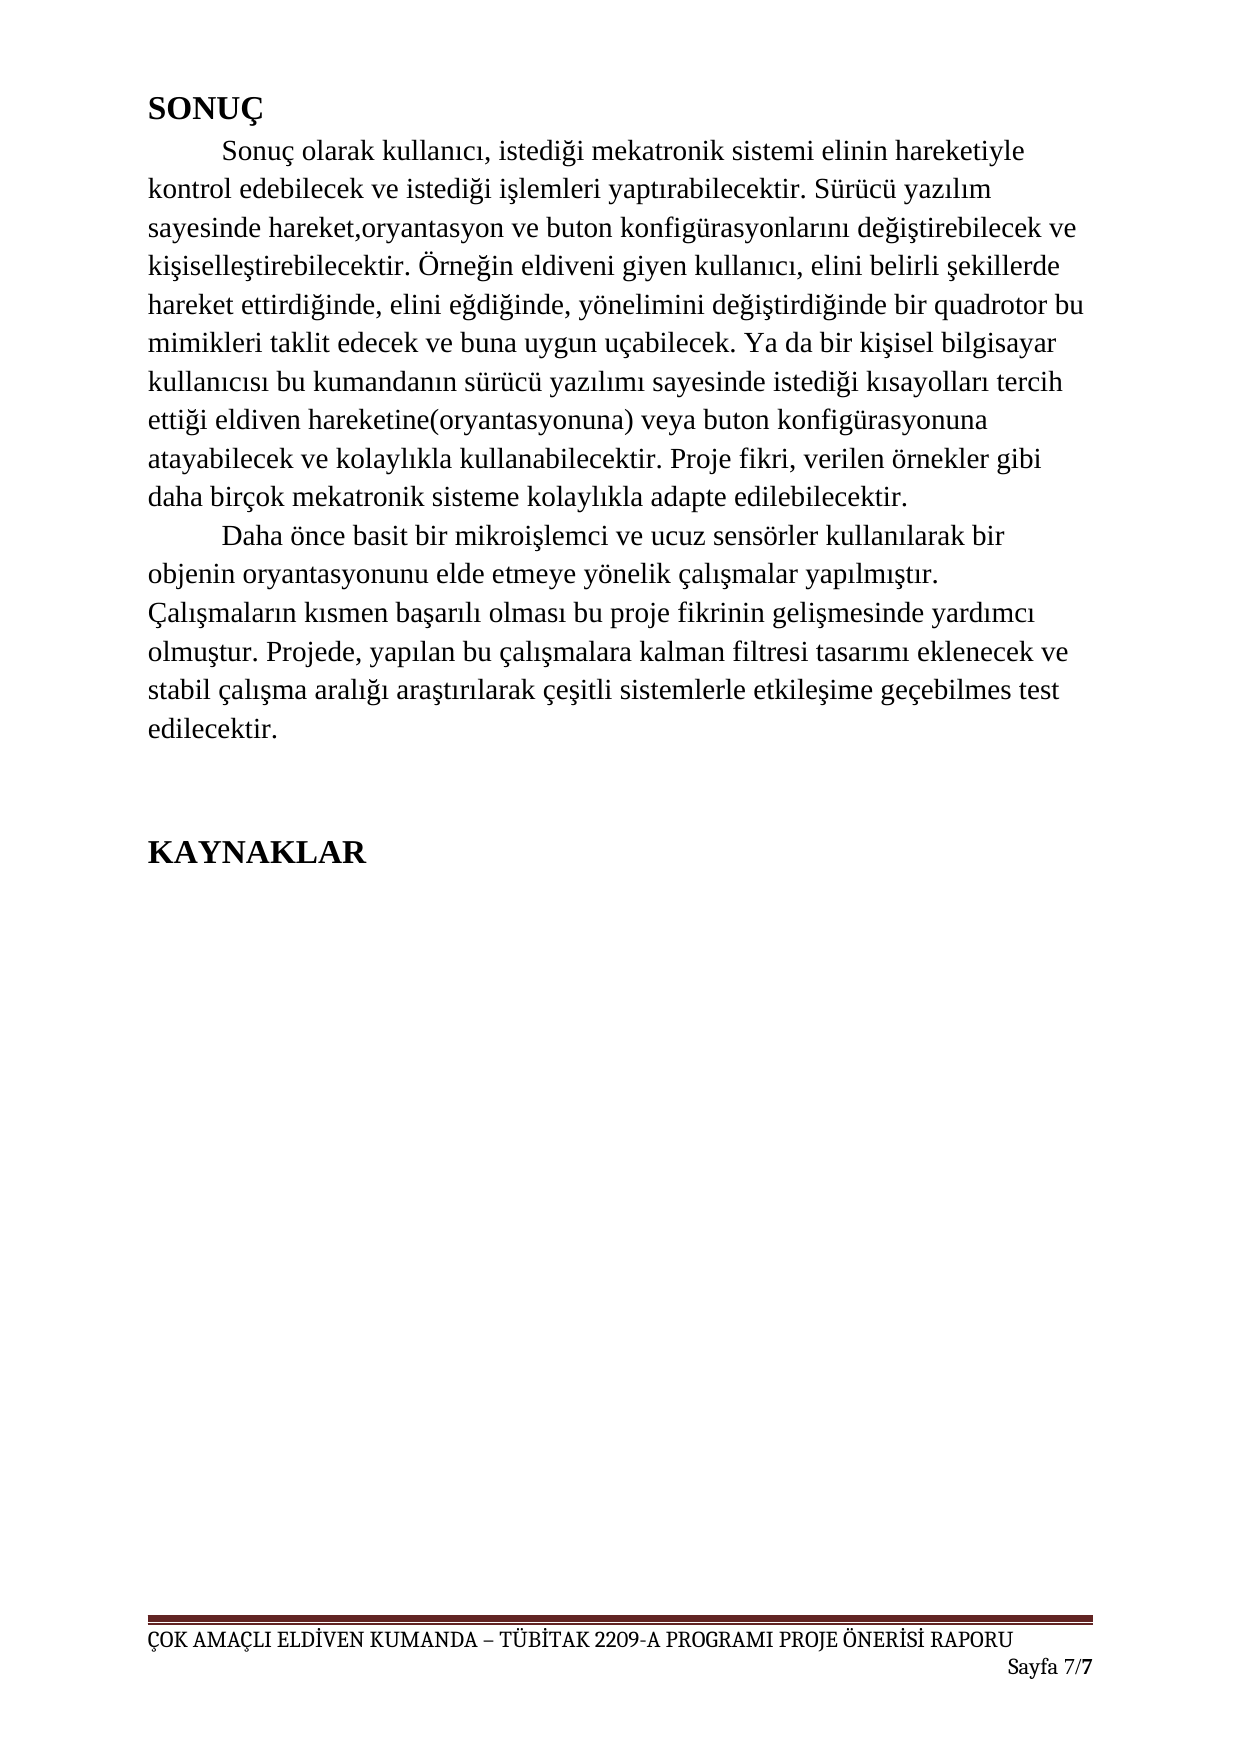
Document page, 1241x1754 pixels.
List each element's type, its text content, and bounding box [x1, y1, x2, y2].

text KAYNAKLAR [148, 832, 1093, 870]
text Sonuç olarak kullanıcı, istediği mekatronik sistemi elinin hareketiyle kontrol edebilecek ve istediği işlemleri yaptırabilecektir. Sürücü yazılım sayesinde hareket,oryantasyon ve buton konfigürasyonlarını değiştirebilecek ve kişiselleştirebilecektir. Örneğin eldiveni giyen kullanıcı, elini belirli şekillerde hareket ettirdiğinde, elini eğdiğinde, yönelimini değiştirdiğinde bir quadrotor bu mimikleri taklit edecek ve buna uygun uçabilecek. Ya da bir kişisel bilgisayar kullanıcısı bu kumandanın sürücü yazılımı sayesinde istediği kısayolları tercih ettiği eldiven hareketine(oryantasyonuna) veya buton konfigürasyonuna atayabilecek ve kolaylıkla kullanabilecektir. Proje fikri, verilen örnekler gibi daha birçok mekatronik sisteme kolaylıkla adapte edilebilecektir. [148, 133, 1093, 513]
text Daha önce basit bir mikroişlemci ve ucuz sensörler kullanılarak bir objenin oryantasyonunu elde etmeye yönelik çalışmalar yapılmıştır. Çalışmaların kısmen başarılı olması bu proje fikrinin gelişmesinde yardımcı olmuştur. Projede, yapılan bu çalışmalara kalman filtresi tasarımı eklenecek ve stabil çalışma aralığı araştırılarak çeşitli sistemlerle etkileşime geçebilmes test edilecektir. [148, 518, 1093, 744]
text SONUÇ [148, 89, 1093, 127]
